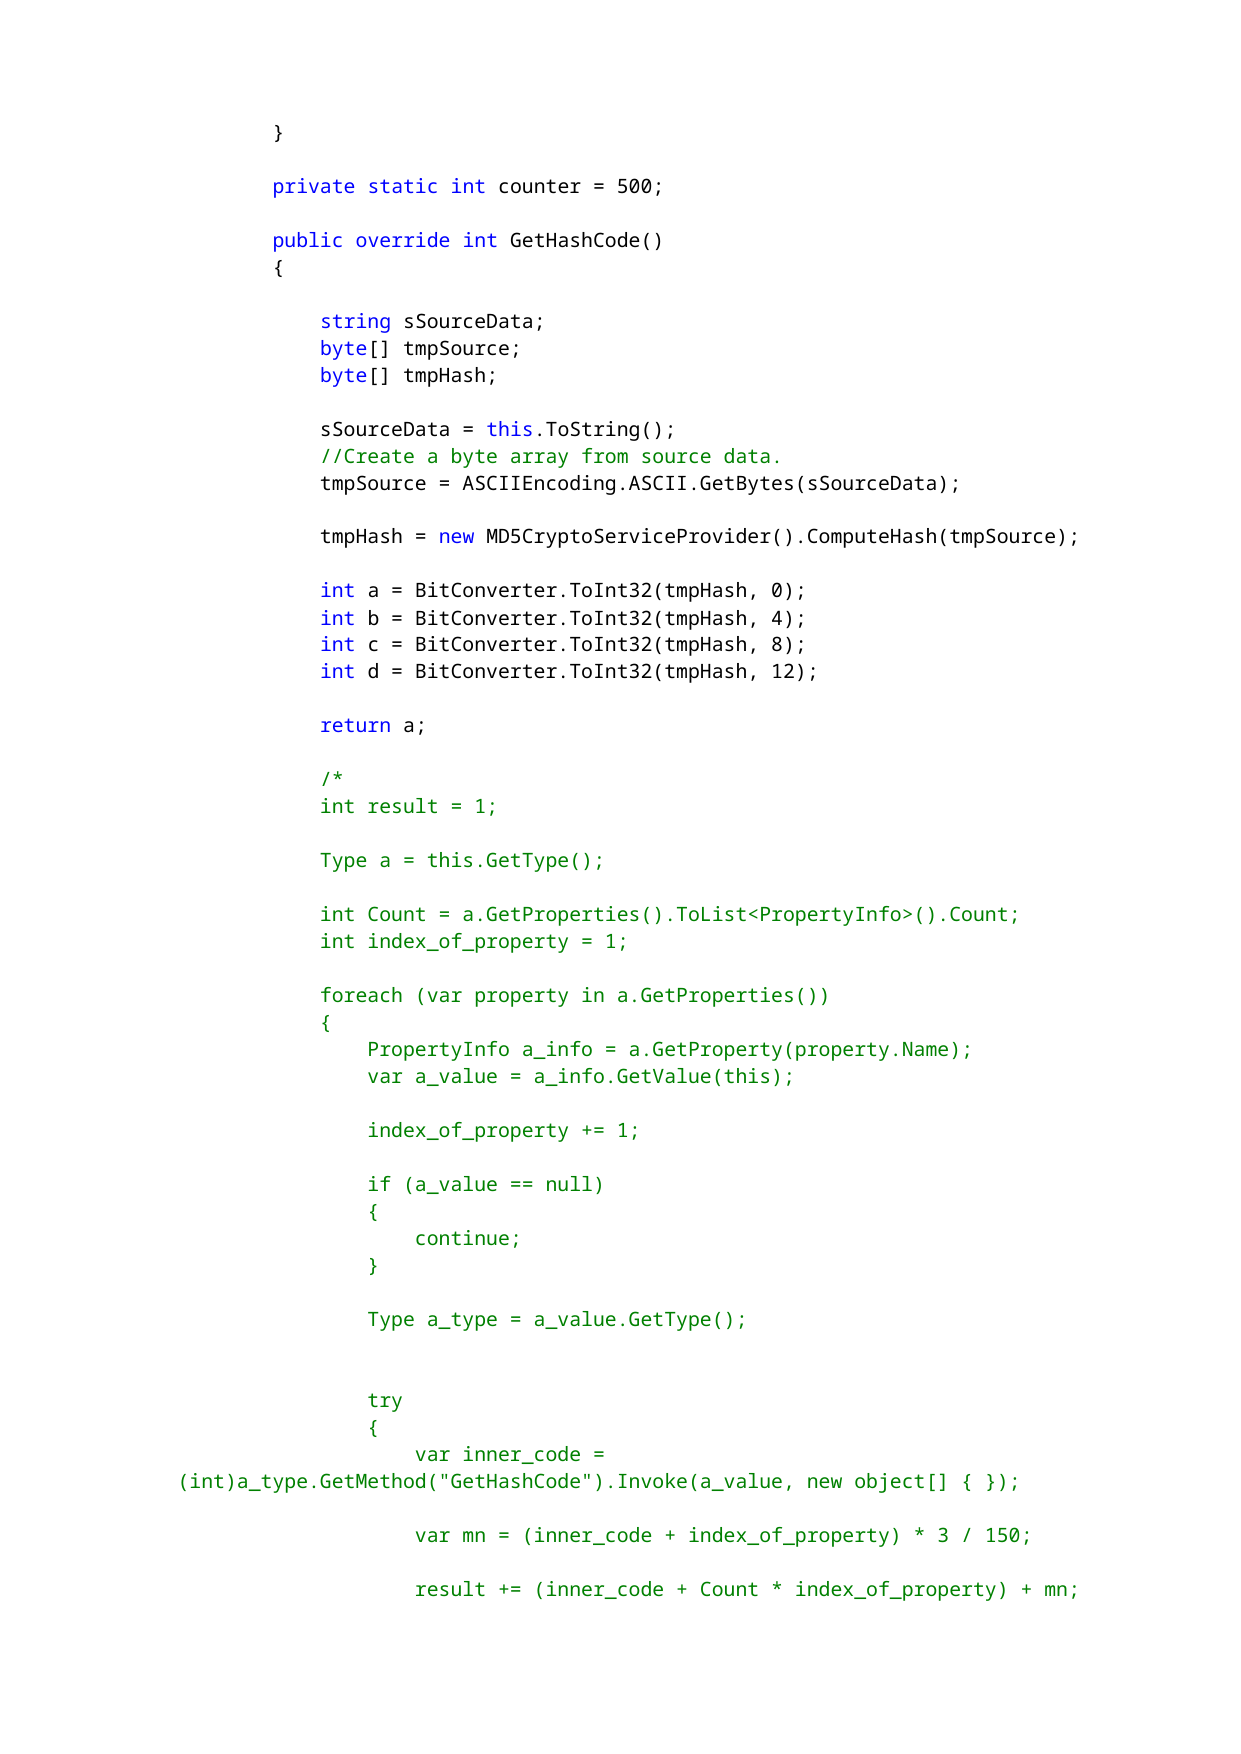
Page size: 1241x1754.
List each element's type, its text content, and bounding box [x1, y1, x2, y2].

text Type a = this.GetType(); [177, 847, 1152, 873]
text try [177, 1386, 1152, 1413]
text PropertyInfo a_info = a.GetProperty(property.Name); [177, 1035, 1152, 1062]
text byte[] tmpSource; [177, 334, 1152, 361]
text sSourceData = this.ToString(); [177, 415, 1152, 442]
text if (a_value == null) [177, 1170, 1152, 1197]
text //Create a byte array from source data. [177, 442, 1152, 469]
text byte[] tmpHash; [177, 361, 1152, 388]
text int d = BitConverter.ToInt32(tmpHash, 12); [177, 658, 1152, 685]
text } [177, 118, 1152, 145]
text private static int counter = 500; [177, 172, 1152, 199]
text foreach (var property in a.GetProperties()) [177, 981, 1152, 1008]
text return a; [177, 712, 1152, 739]
text { [177, 1197, 1152, 1224]
text } [177, 1251, 1152, 1278]
text int Count = a.GetProperties().ToList<PropertyInfo>().Count; [177, 901, 1152, 927]
text /* [177, 766, 1152, 793]
text var a_value = a_info.GetValue(this); [177, 1062, 1152, 1089]
text string sSourceData; [177, 307, 1152, 334]
text int result = 1; [177, 793, 1152, 819]
text index_of_property += 1; [177, 1116, 1152, 1143]
text var mn = (inner_code + index_of_property) * 3 / 150; [177, 1521, 1152, 1548]
text int a = BitConverter.ToInt32(tmpHash, 0); [177, 577, 1152, 604]
text int b = BitConverter.ToInt32(tmpHash, 4); [177, 604, 1152, 631]
text int c = BitConverter.ToInt32(tmpHash, 8); [177, 631, 1152, 658]
text public override int GetHashCode() [177, 226, 1152, 253]
text { [177, 1008, 1152, 1035]
text int index_of_property = 1; [177, 927, 1152, 954]
text { [177, 1413, 1152, 1440]
text continue; [177, 1224, 1152, 1251]
text Type a_type = a_value.GetType(); [177, 1305, 1152, 1332]
text tmpHash = new MD5CryptoServiceProvider().ComputeHash(tmpSource); [177, 523, 1152, 550]
text tmpSource = ASCIIEncoding.ASCII.GetBytes(sSourceData); [177, 469, 1152, 496]
text { [177, 253, 1152, 280]
text result += (inner_code + Count * index_of_property) + mn; [177, 1575, 1152, 1602]
text var inner_code = (int)a_type.GetMethod("GetHashCode").Invoke(a_value, new object[] { }); [177, 1440, 1152, 1494]
